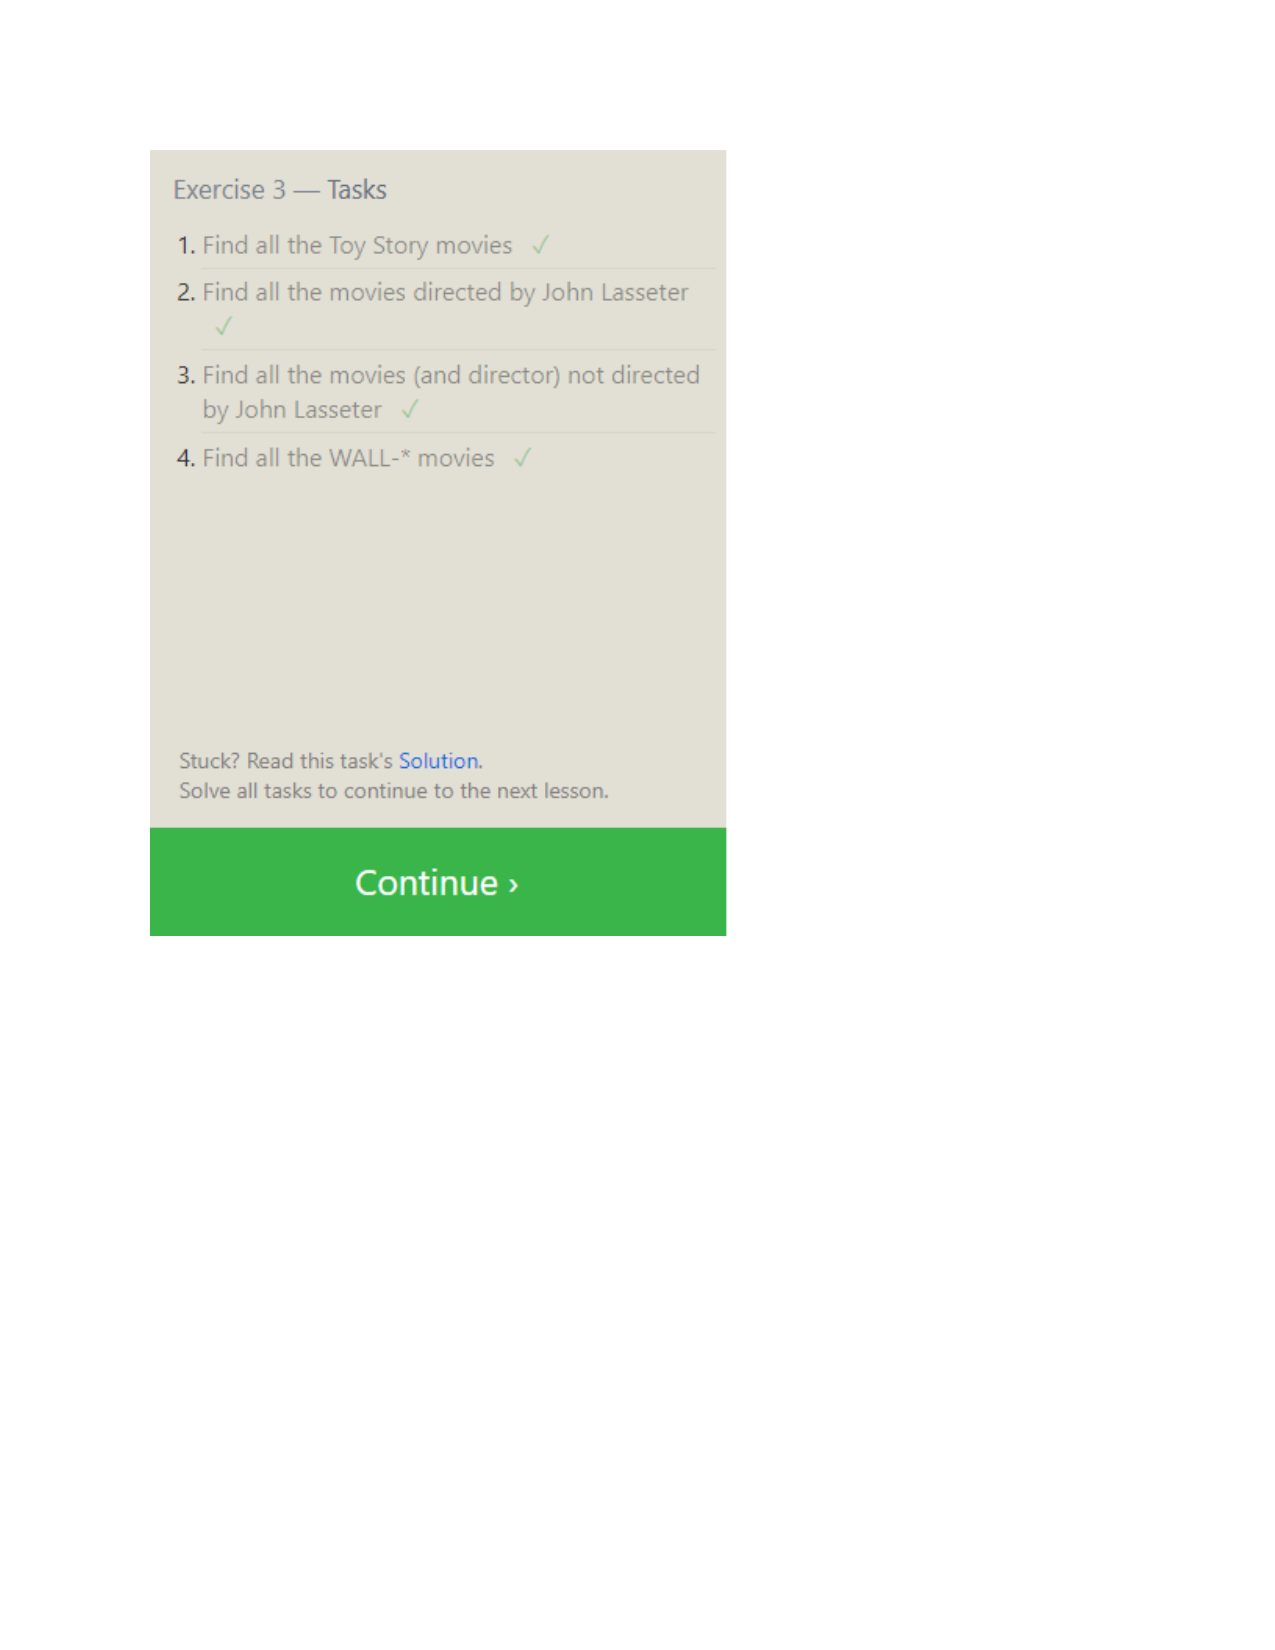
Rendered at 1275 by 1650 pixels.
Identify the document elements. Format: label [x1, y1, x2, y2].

picture [150, 150, 727, 936]
